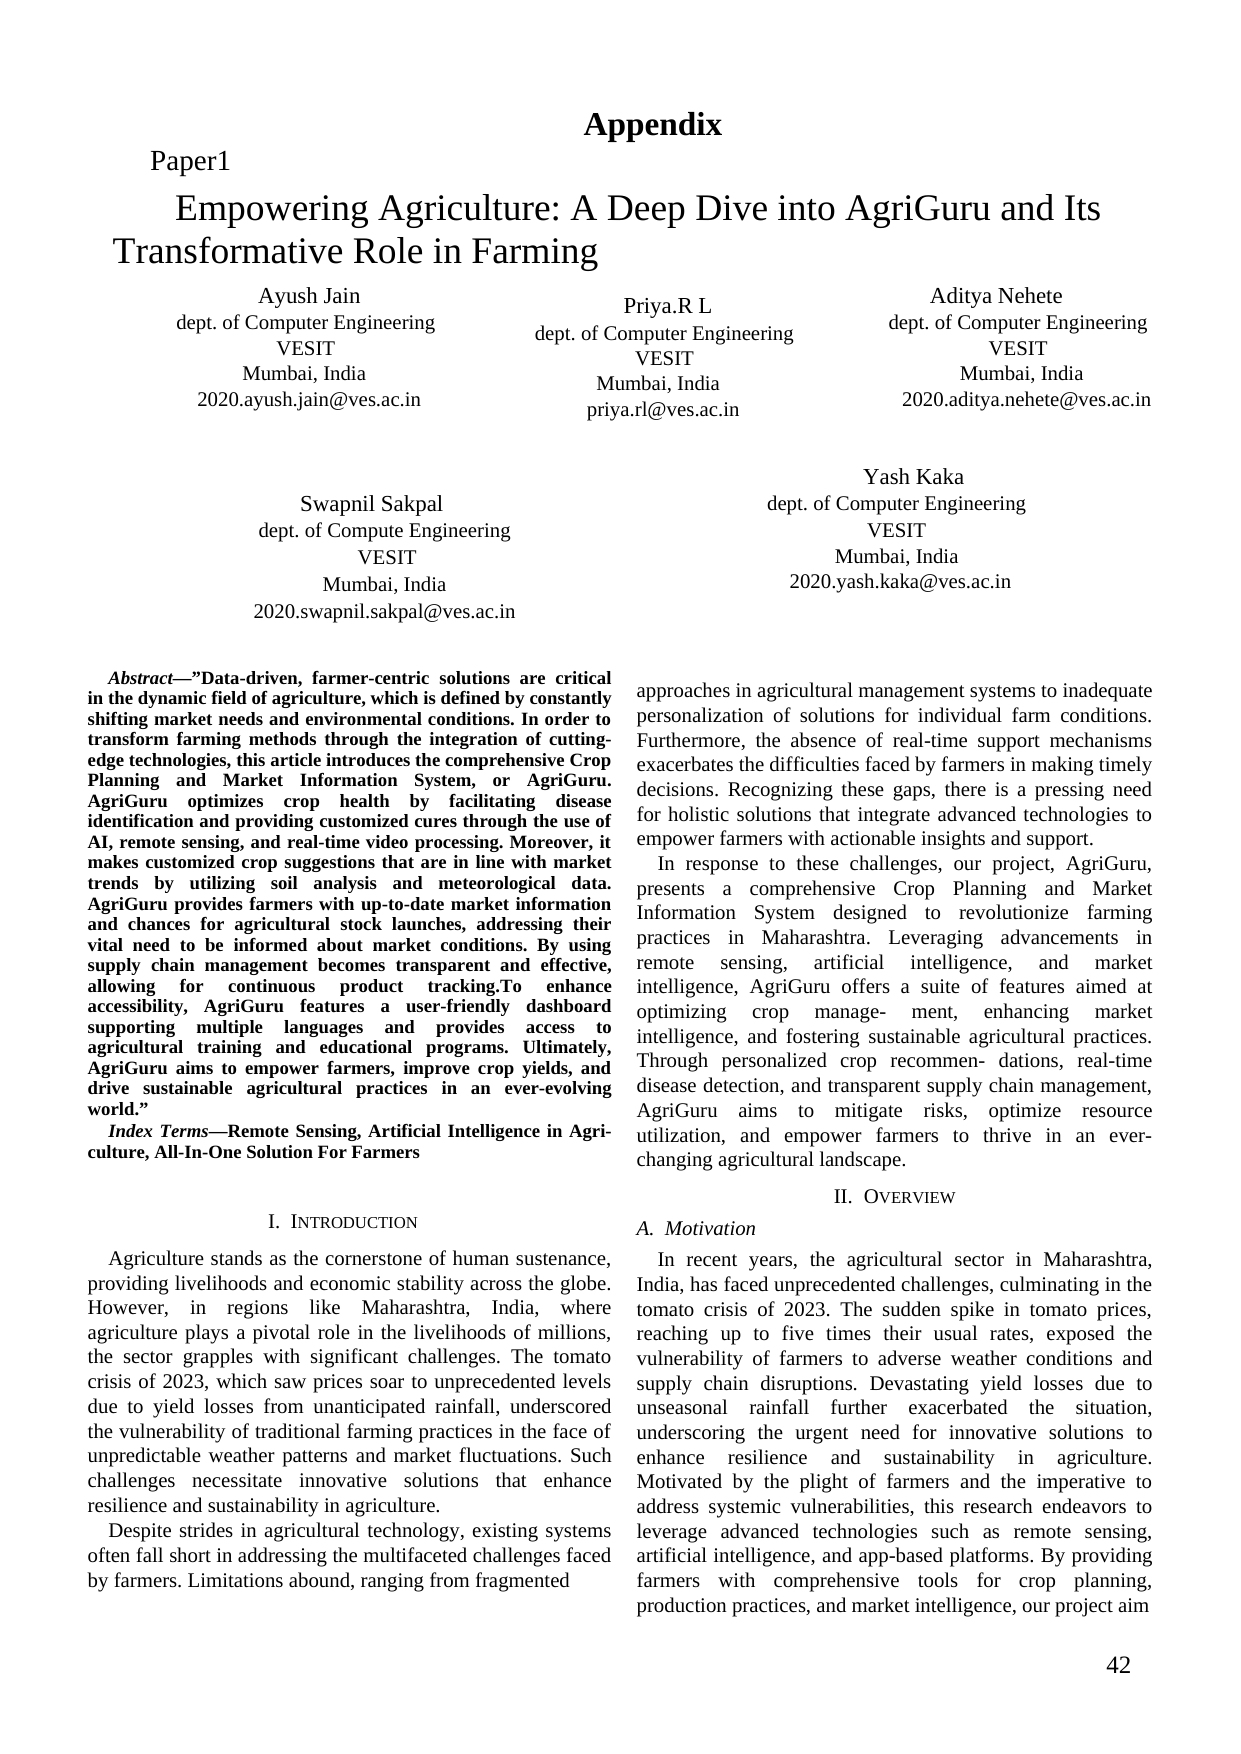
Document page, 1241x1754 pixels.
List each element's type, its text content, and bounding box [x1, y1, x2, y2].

text dept. of Computer Engineering VESIT [527, 320, 802, 370]
subtitle Yash Kaka [863, 463, 1165, 489]
subtitle Priya.R L [534, 292, 802, 319]
subtitle Swapnil Sakpal [225, 490, 596, 516]
list Overview [833, 1184, 1165, 1208]
text In response to these challenges, our project, AgriGuru, presents a comprehensive Crop Planning and Market Information System designed to revolutionize farming practices in Maharashtra. Leveraging advancements in remote sensing, artificial intelligence, and market intelligence, AgriGuru offers a suite of features aimed at optimizing crop manage- ment, enhancing market intelligence, and fostering sustainable agricultural practices. Through personalized crop recommen- dations, real-time disease detection, and transparent supply chain management, AgriGuru aims to mitigate risks, optimize resource utilization, and empower farmers to thrive in an ever- changing agricultural landscape. [636, 851, 1153, 1171]
text dept. of Computer Engineering VESIT [173, 310, 438, 360]
text Mumbai, India priya.rl@ves.ac.in [587, 371, 802, 421]
text dept. of Computer Engineering [735, 491, 1057, 515]
text Appendix [525, 104, 1153, 142]
text VESIT [173, 544, 596, 569]
text Mumbai, India [173, 572, 596, 596]
text VESIT [735, 518, 1057, 542]
text Agriculture stands as the cornerstone of human sustenance, providing livelihoods and economic stability across the globe. However, in regions like Maharashtra, India, where agriculture plays a pivotal role in the livelihoods of millions, the sector grapples with significant challenges. The tomato crisis of 2023, which saw prices soar to unprecedented levels due to yield losses from unanticipated rainfall, underscored the vulnerability of traditional farming practices in the face of unpredictable weather patterns and market fluctuations. Such challenges necessitate innovative solutions that enhance resilience and sustainability in agriculture. [87, 1246, 612, 1517]
subtitle Ayush Jain [180, 282, 438, 309]
text dept. of Compute Engineering [173, 518, 596, 542]
text Abstract—”Data-driven, farmer-centric solutions are critical in the dynamic field of agriculture, which is defined by constantly shifting market needs and environmental conditions. In order to transform farming methods through the integration of cutting- edge technologies, this article introduces the comprehensive Crop Planning and Market Information System, or AgriGuru. AgriGuru optimizes crop health by facilitating disease identification and providing customized cures through the use of AI, remote sensing, and real-time video processing. Moreover, it makes customized crop suggestions that are in line with market trends by utilizing soil analysis and meteorological data. AgriGuru provides farmers with up-to-date market information and chances for agricultural stock launches, addressing their vital need to be informed about market conditions. By using supply chain management becomes transparent and effective, allowing for continuous product tracking.To enhance accessibility, AgriGuru features a user-friendly dashboard supporting multiple languages and provides access to agricultural training and educational programs. Ultimately, AgriGuru aims to empower farmers, improve crop yields, and drive sustainable agricultural practices in an ever-evolving world.” [87, 668, 612, 1119]
list Motivation [636, 1216, 1165, 1240]
text 2020.swapnil.sakpal@ves.ac.in [173, 598, 596, 623]
title Empowering Agriculture: A Deep Dive into AgriGuru and Its Transformative Role in Farming [112, 186, 1165, 272]
text approaches in agricultural management systems to inadequate personalization of solutions for individual farm conditions. Furthermore, the absence of real-time support mechanisms exacerbates the difficulties faced by farmers in making timely decisions. Recognizing these gaps, there is a pressing need for holistic solutions that integrate advanced technologies to empower farmers with actionable insights and support. [636, 678, 1153, 850]
text Mumbai, India 2020.aditya.nehete@ves.ac.in [902, 361, 1165, 411]
text Despite strides in agricultural technology, existing systems often fall short in addressing the multifaceted challenges faced by farmers. Limitations abound, ranging from fragmented [87, 1518, 612, 1592]
text Paper1 [87, 143, 1153, 177]
text I. Introduction [268, 1209, 616, 1233]
subtitle Aditya Nehete [802, 282, 1165, 309]
text Mumbai, India 2020.yash.kaka@ves.ac.in [778, 544, 1015, 593]
text Index Terms—Remote Sensing, Artificial Intelligence in Agri- culture, All-In-One Solution For Farmers [87, 1121, 612, 1162]
text In recent years, the agricultural sector in Maharashtra, India, has faced unprecedented challenges, culminating in the tomato crisis of 2023. The sudden spike in tomato prices, reaching up to five times their usual rates, exposed the vulnerability of farmers to adverse weather conditions and supply chain disruptions. Devastating yield losses due to unseasonal rainfall further exacerbated the situation, underscoring the urgent need for innovative solutions to enhance resilience and sustainability in agriculture. Motivated by the plight of farmers and the imperative to address systemic vulnerabilities, this research endeavors to leverage advanced technologies such as remote sensing, artificial intelligence, and app-based platforms. By providing farmers with comprehensive tools for crop planning, production practices, and market intelligence, our project aim [636, 1247, 1153, 1617]
text dept. of Computer Engineering VESIT [877, 310, 1158, 360]
text Mumbai, India 2020.ayush.jain@ves.ac.in [197, 361, 438, 411]
